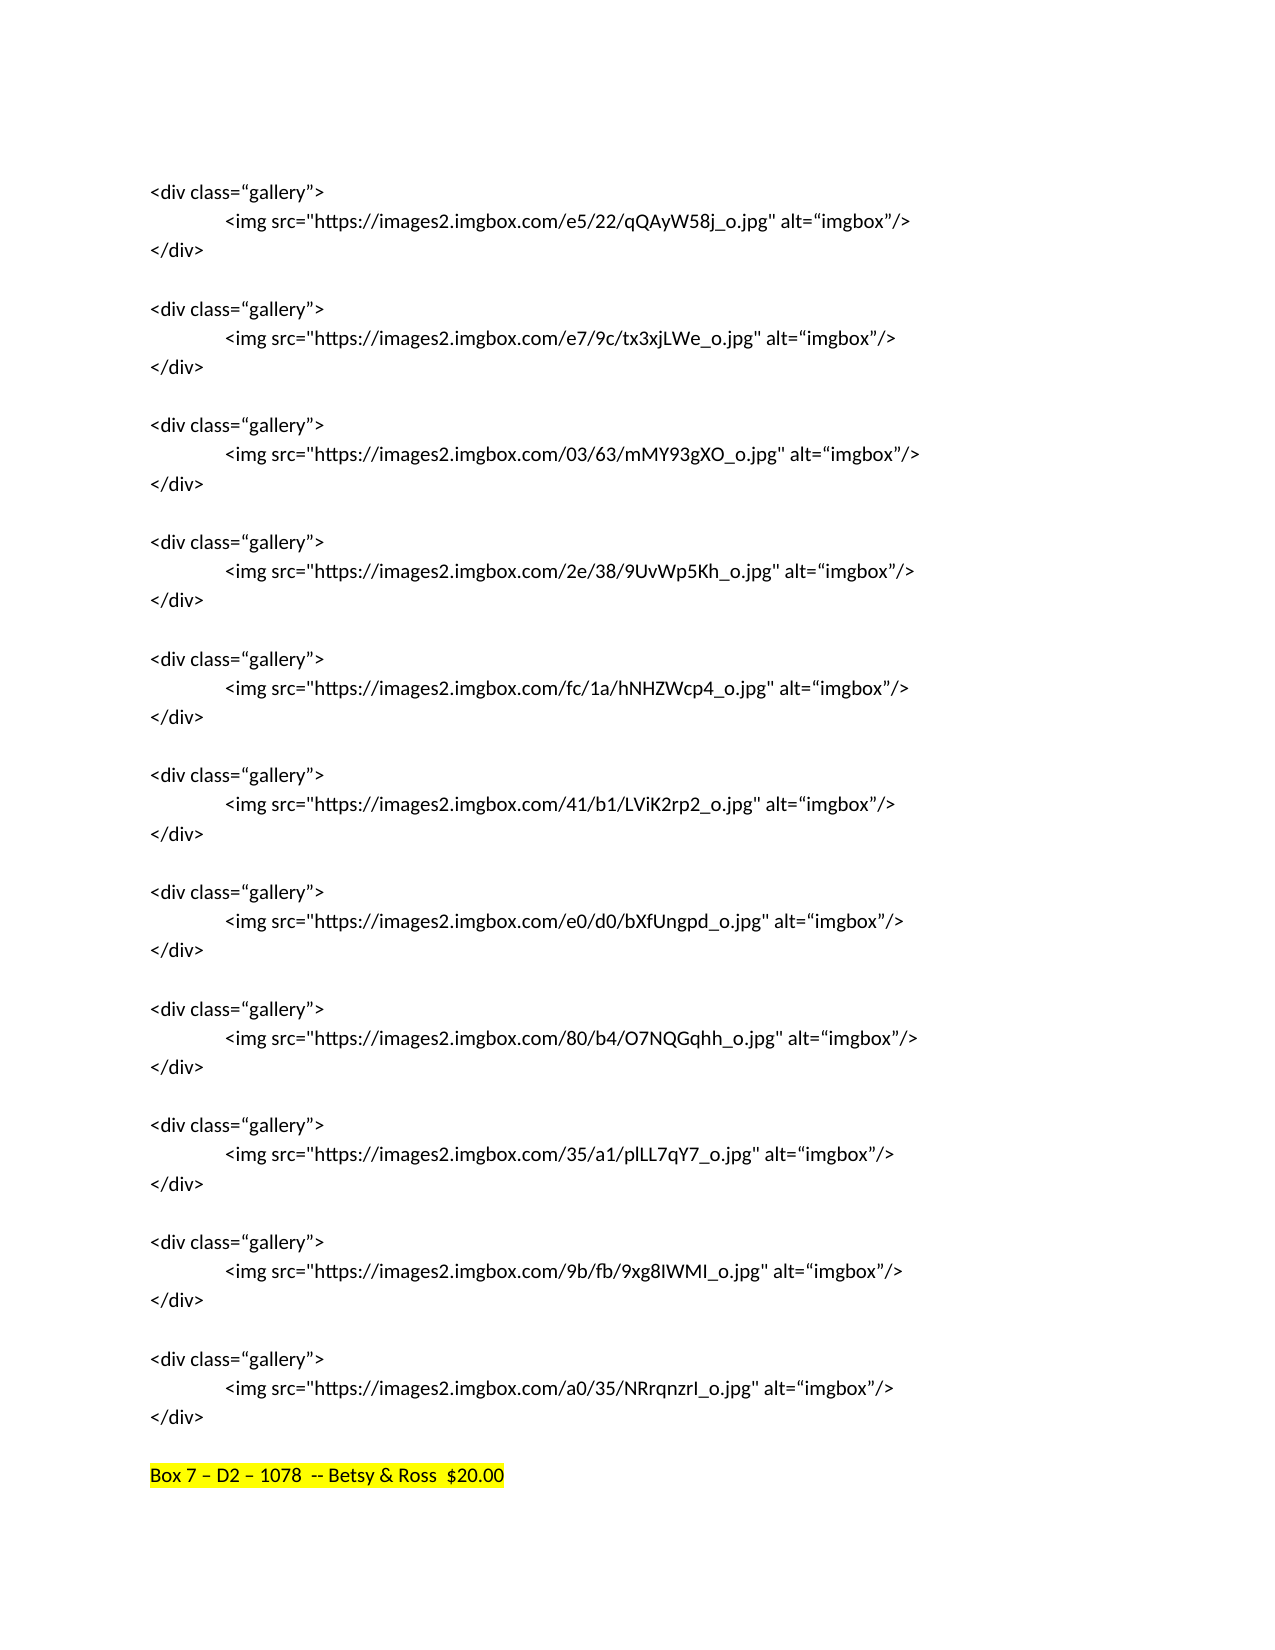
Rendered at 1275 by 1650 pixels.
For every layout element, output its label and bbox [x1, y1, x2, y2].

text [150, 150, 1125, 1488]
